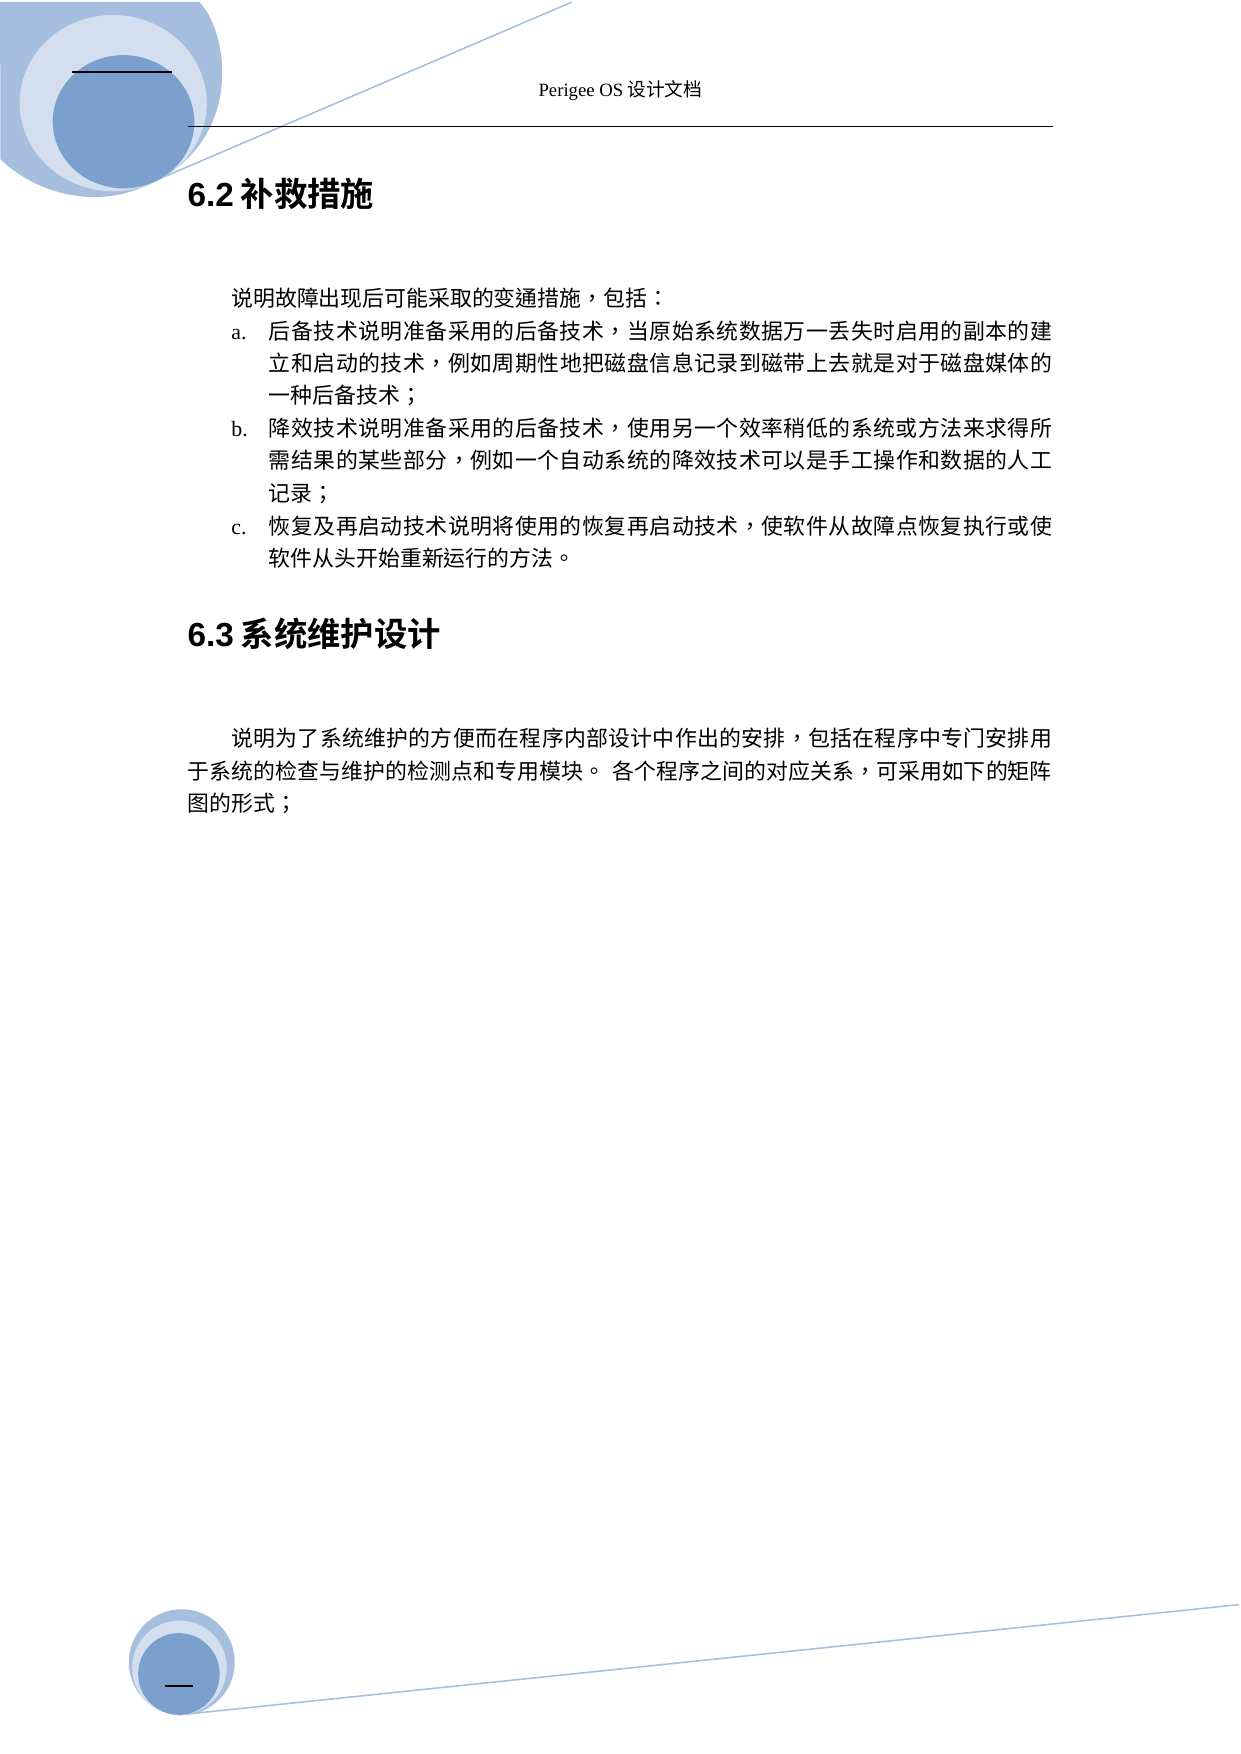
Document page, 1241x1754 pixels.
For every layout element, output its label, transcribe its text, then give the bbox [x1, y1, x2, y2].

list 后备技术说明准备采用的后备技术，当原始系统数据万一丢失时启用的副本的建立和启动的技术，例如周期性地把磁盘信息记录到磁带上去就是对于磁盘媒体的一种后备技术； [231, 315, 1053, 413]
list 降效技术说明准备采用的后备技术，使用另一个效率稍低的系统或方法来求得所需结果的某些部分，例如一个自动系统的降效技术可以是手工操作和数据的人工记录； [231, 413, 1053, 510]
subtitle 6.3系统维护设计 [187, 602, 1053, 667]
text 说明为了系统维护的方便而在程序内部设计中作出的安排，包括在程序中专门安排用于系统的检查与维护的检测点和专用模块。 各个程序之间的对应关系，可采用如下的矩阵图的形式； [187, 723, 1053, 821]
text 说明故障出现后可能采取的变通措施，包括： [187, 283, 1053, 315]
list 恢复及再启动技术说明将使用的恢复再启动技术，使软件从故障点恢复执行或使软件从头开始重新运行的方法。 [231, 510, 1053, 575]
subtitle 6.2补救措施 [187, 162, 1053, 227]
